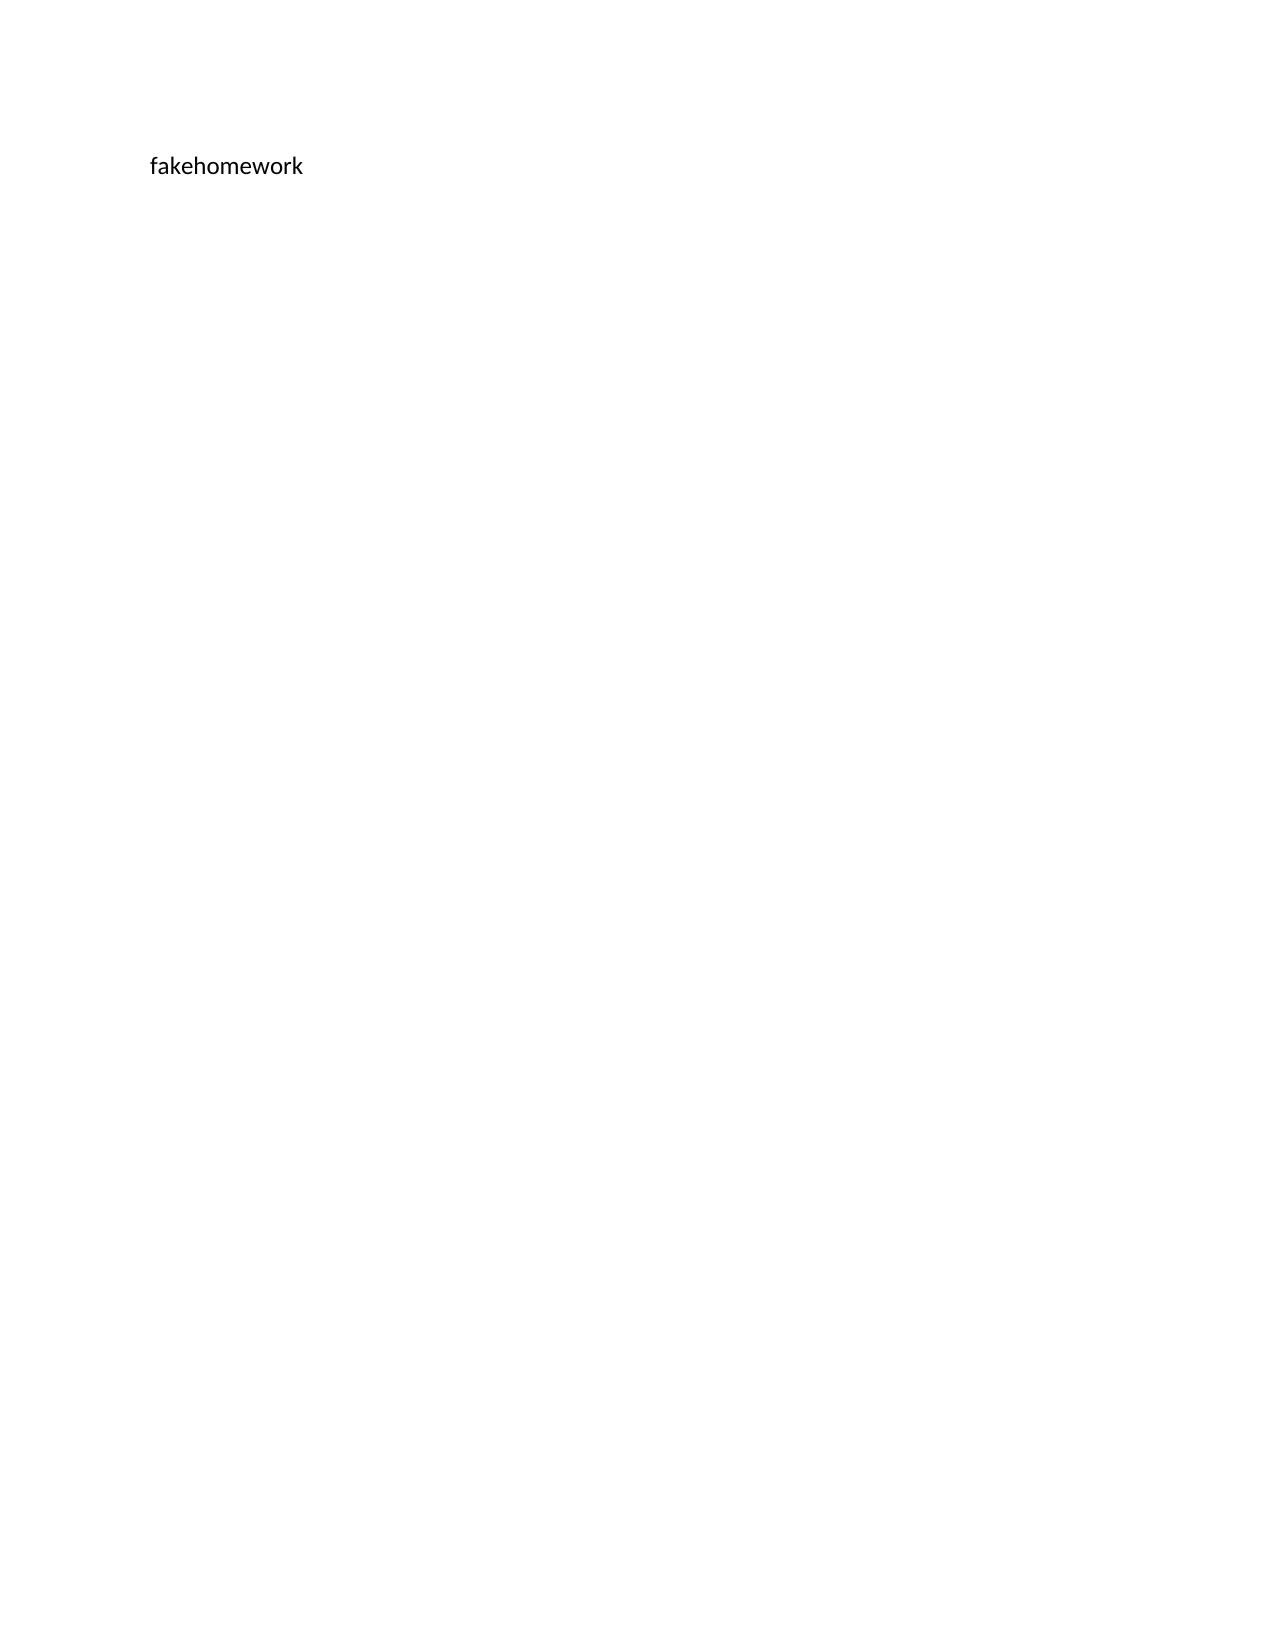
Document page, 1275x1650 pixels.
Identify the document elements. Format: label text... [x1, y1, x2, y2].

text fakehomework [150, 150, 1125, 181]
